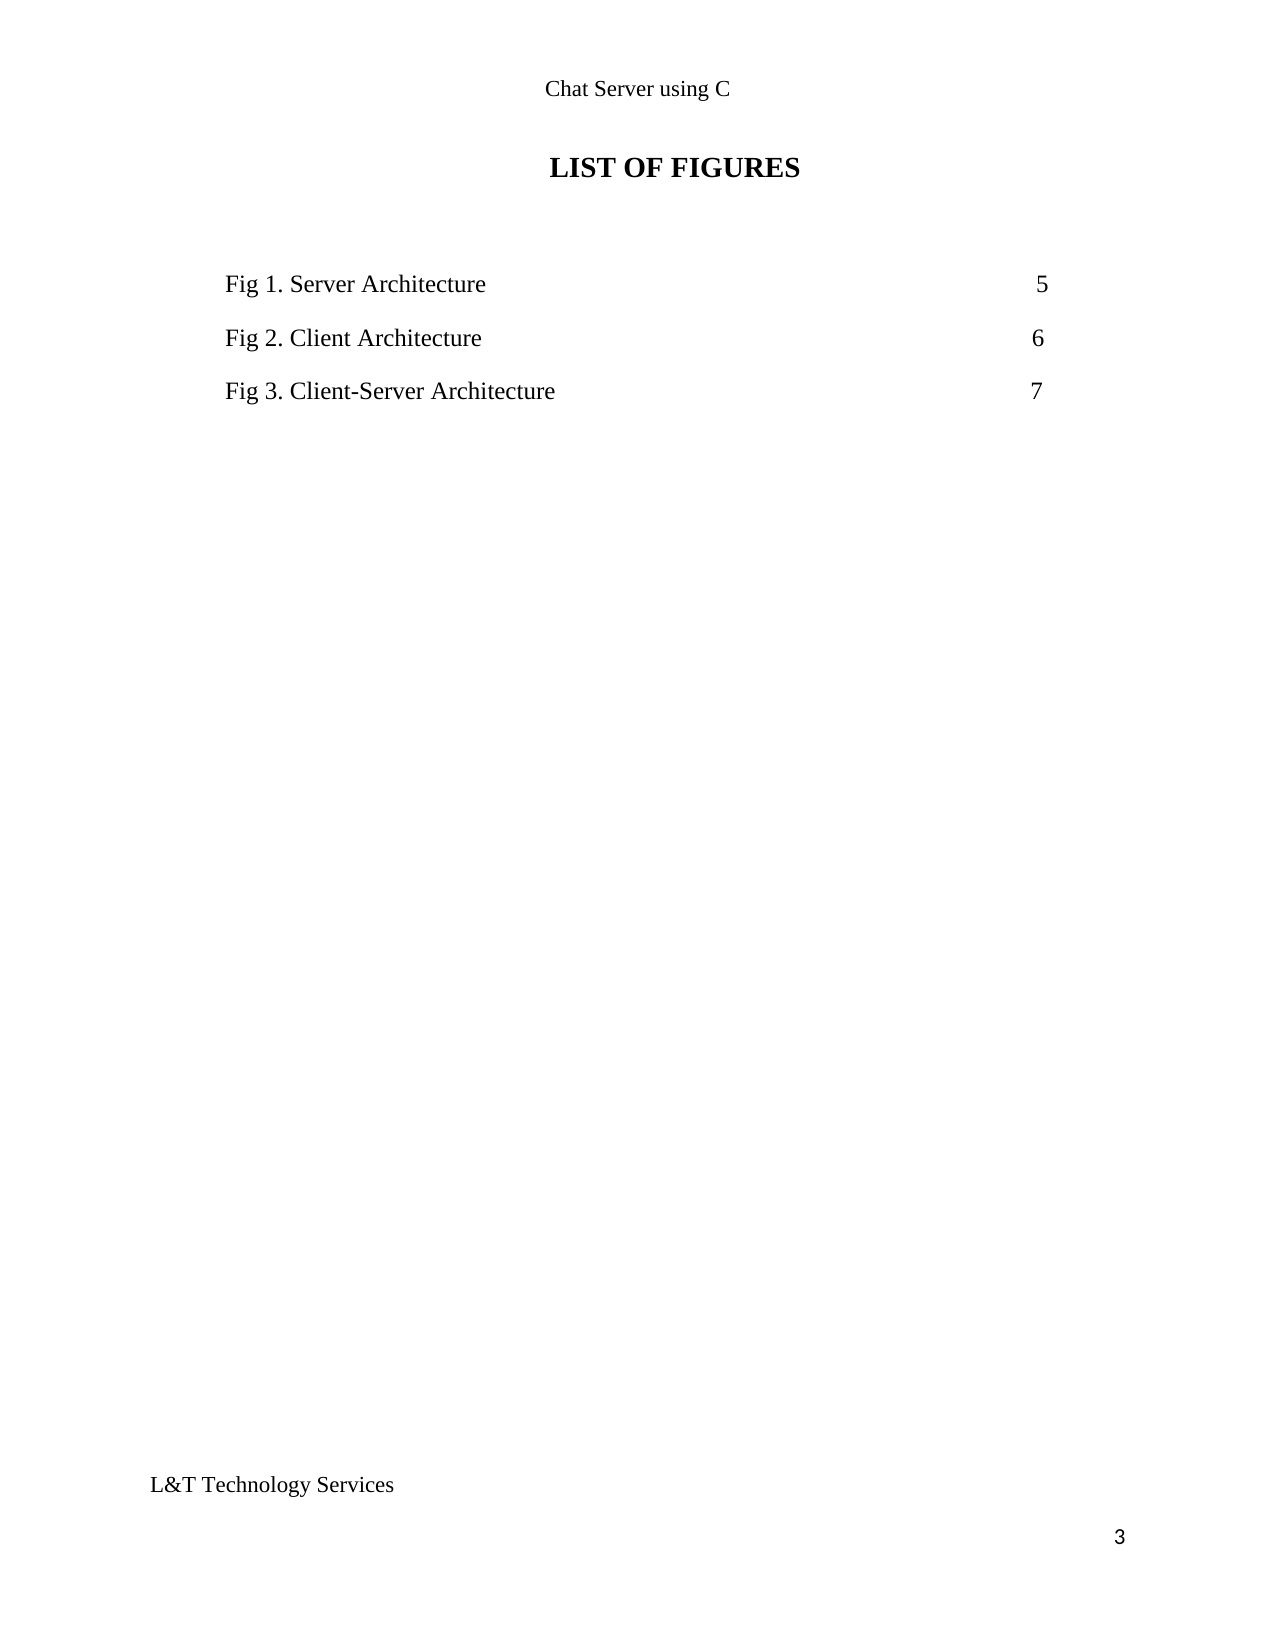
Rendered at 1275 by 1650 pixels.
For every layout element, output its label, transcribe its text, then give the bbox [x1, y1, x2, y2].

text Fig 1. Server Architecture 5 [225, 269, 1125, 297]
text Fig 3. Client-Server Architecture 7 [225, 376, 1125, 405]
text LIST OF FIGURES [225, 150, 1125, 183]
text Fig 2. Client Architecture 6 [225, 323, 1125, 351]
